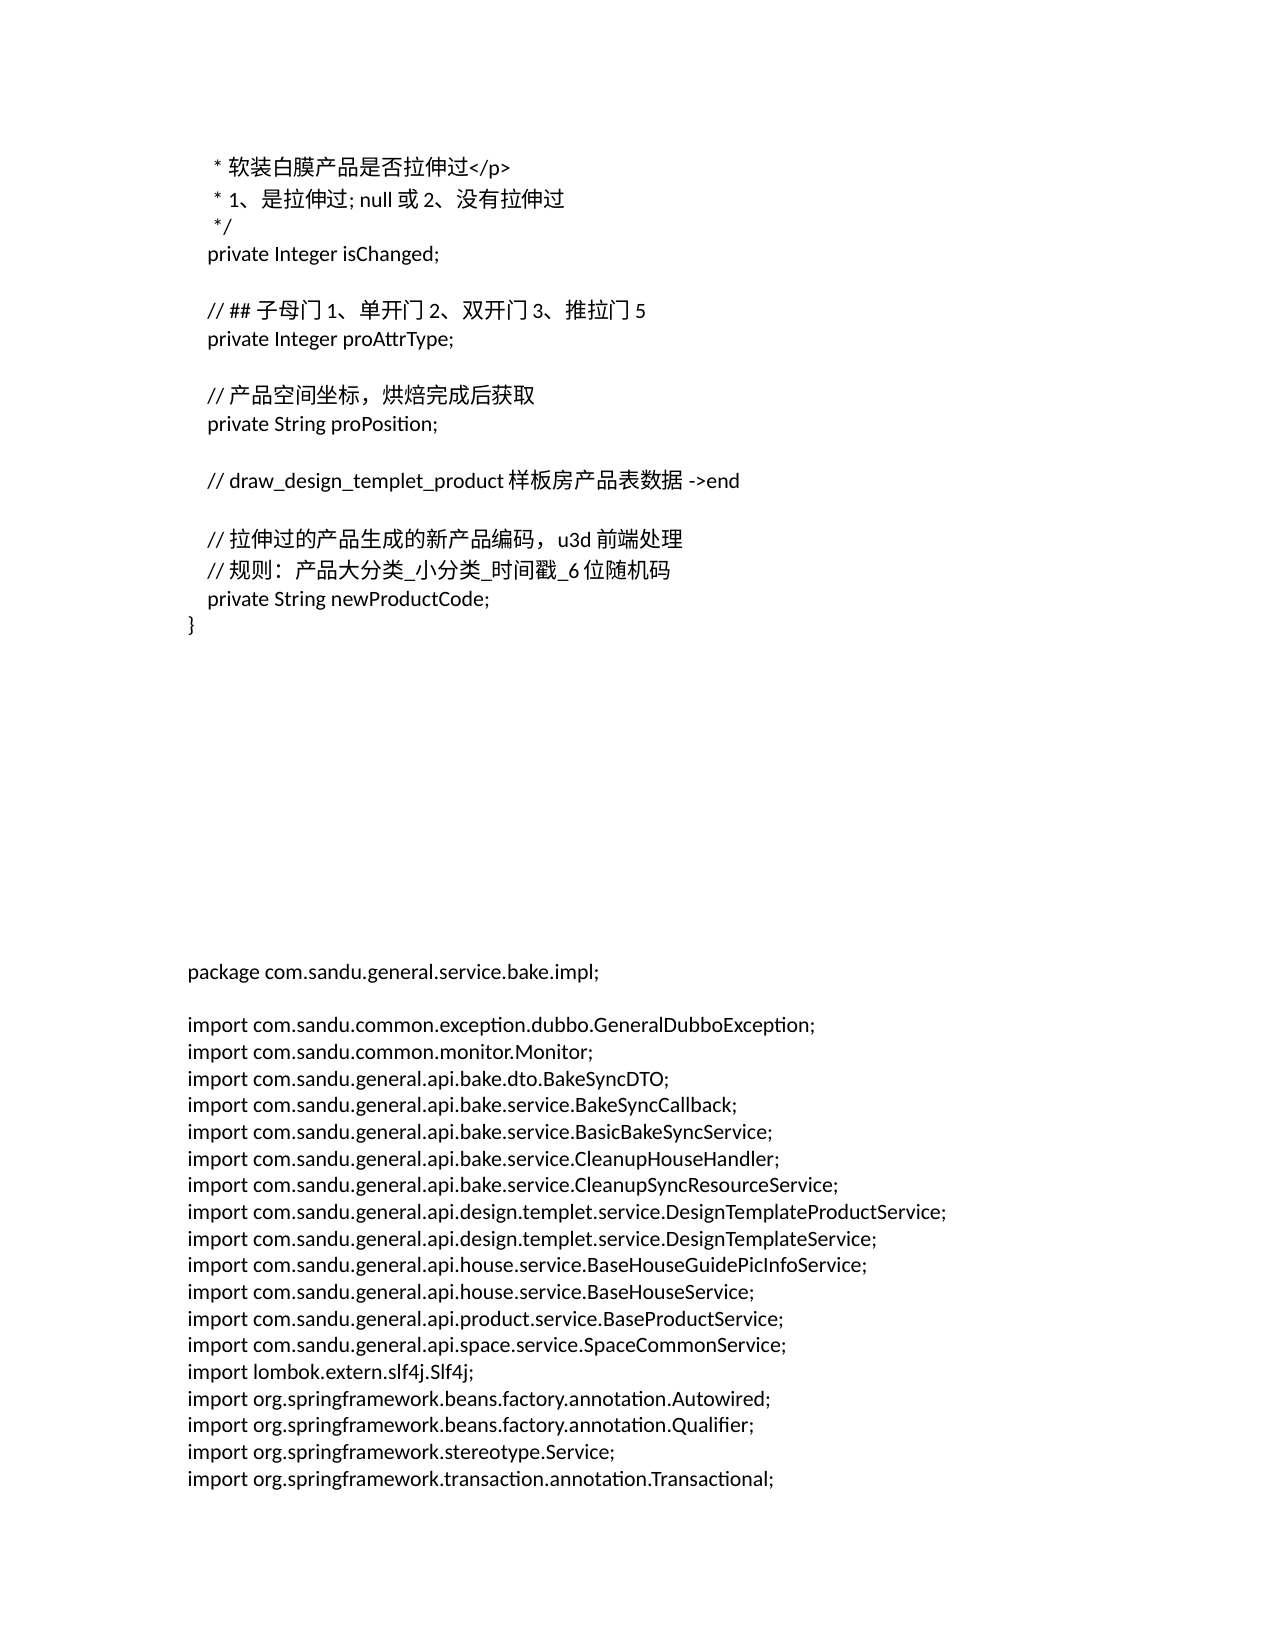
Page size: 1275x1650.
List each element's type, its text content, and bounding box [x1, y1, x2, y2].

text import com.sandu.general.api.bake.service.BakeSyncCallback; [187, 1092, 1087, 1118]
text import com.sandu.general.api.bake.service.CleanupHouseHandler; [187, 1145, 1087, 1172]
text import org.springframework.beans.factory.annotation.Qualifier; [187, 1412, 1087, 1438]
text // 规则：产品大分类_小分类_时间戳_6位随机码 [187, 553, 1087, 585]
text import com.sandu.general.api.product.service.BaseProductService; [187, 1305, 1087, 1332]
text * 1、是拉伸过; null或2、没有拉伸过 [187, 182, 1087, 213]
text package com.sandu.general.service.bake.impl; [187, 958, 1087, 985]
text * 软装白膜产品是否拉伸过</p> [187, 150, 1087, 182]
text import com.sandu.general.api.house.service.BaseHouseGuidePicInfoService; [187, 1252, 1087, 1278]
text import com.sandu.general.api.space.service.SpaceCommonService; [187, 1332, 1087, 1358]
text import com.sandu.general.api.house.service.BaseHouseService; [187, 1278, 1087, 1305]
text private Integer proAttrType; [187, 325, 1087, 352]
text private String proPosition; [187, 410, 1087, 437]
text // ## 子母门1、单开门2、双开门3、推拉门5 [187, 293, 1087, 325]
text } [187, 612, 1087, 638]
text import org.springframework.stereotype.Service; [187, 1438, 1087, 1465]
text import com.sandu.general.api.bake.service.CleanupSyncResourceService; [187, 1172, 1087, 1198]
text import com.sandu.general.api.design.templet.service.DesignTemplateService; [187, 1225, 1087, 1252]
text private String newProductCode; [187, 585, 1087, 612]
text import com.sandu.general.api.bake.service.BasicBakeSyncService; [187, 1118, 1087, 1145]
text import com.sandu.common.exception.dubbo.GeneralDubboException; [187, 1012, 1087, 1038]
text // 产品空间坐标，烘焙完成后获取 [187, 378, 1087, 410]
text import org.springframework.beans.factory.annotation.Autowired; [187, 1385, 1087, 1412]
text import org.springframework.transaction.annotation.Transactional; [187, 1465, 1087, 1492]
text // draw_design_templet_product样板房产品表数据 ->end [187, 463, 1087, 495]
text import com.sandu.general.api.design.templet.service.DesignTemplateProductService; [187, 1198, 1087, 1225]
text */ [187, 213, 1087, 240]
text private Integer isChanged; [187, 240, 1087, 267]
text import com.sandu.general.api.bake.dto.BakeSyncDTO; [187, 1065, 1087, 1092]
text import com.sandu.common.monitor.Monitor; [187, 1038, 1087, 1065]
text import lombok.extern.slf4j.Slf4j; [187, 1358, 1087, 1385]
text // 拉伸过的产品生成的新产品编码，u3d前端处理 [187, 522, 1087, 553]
